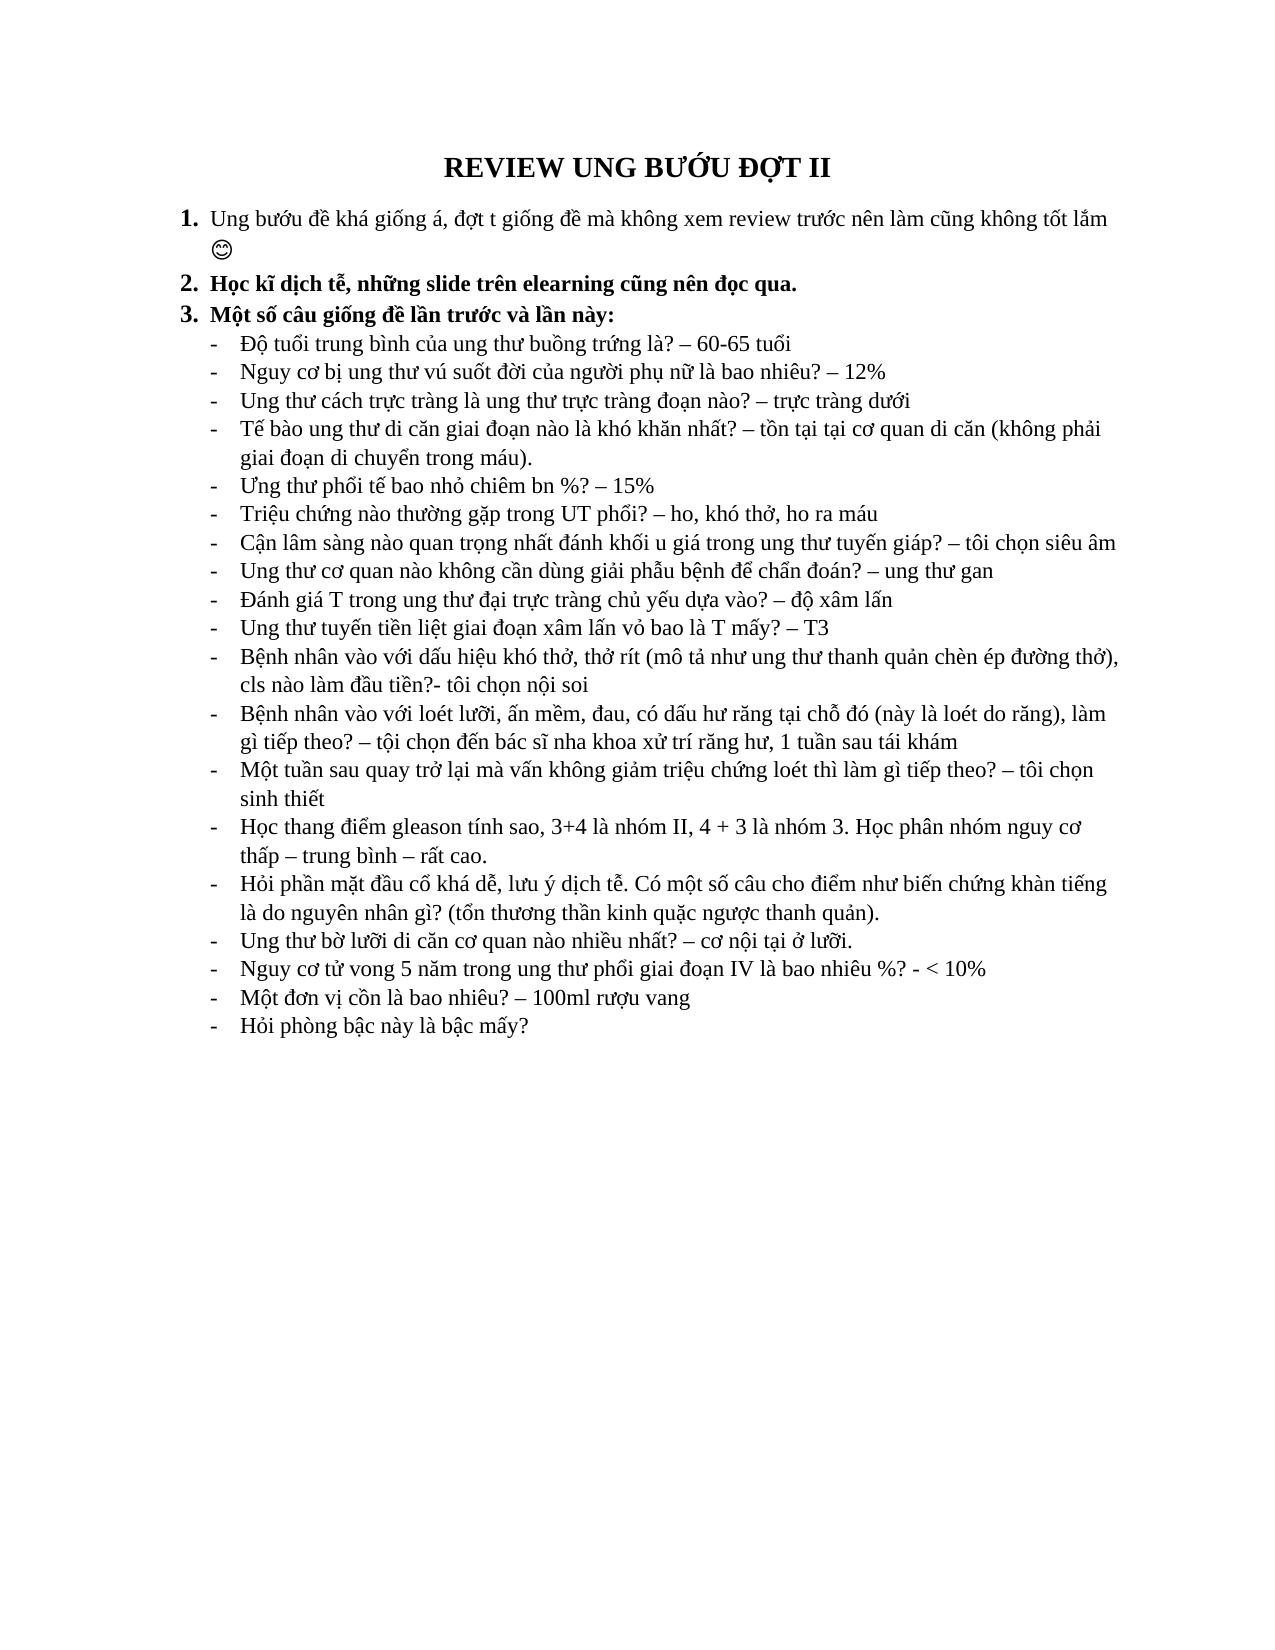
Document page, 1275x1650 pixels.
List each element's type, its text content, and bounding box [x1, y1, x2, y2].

list Bệnh nhân vào với dấu hiệu khó thở, thở rít (mô tả như ung thư thanh quản chèn ép đường thở), cls nào làm đầu tiền?- tôi chọn nội soi [210, 643, 1125, 697]
list Bệnh nhân vào với loét lưỡi, ấn mềm, đau, có dấu hư răng tại chỗ đó (này là loét do răng), làm gì tiếp theo? – tội chọn đến bác sĩ nha khoa xử trí răng hư, 1 tuần sau tái khám [210, 699, 1125, 754]
list Ung thư cơ quan nào không cần dùng giải phẫu bệnh để chẩn đoán? – ung thư gan [210, 557, 1125, 584]
list Một tuần sau quay trở lại mà vấn không giảm triệu chứng loét thì làm gì tiếp theo? – tôi chọn sinh thiết [210, 756, 1125, 811]
list Một số câu giống đề lần trước và lần này: [180, 299, 1125, 328]
list Nguy cơ tử vong 5 năm trong ung thư phổi giai đoạn IV là bao nhiêu %? - < 10% [210, 956, 1125, 982]
list Ung thư cách trực tràng là ung thư trực tràng đoạn nào? – trực tràng dưới [210, 387, 1125, 413]
list Học thang điểm gleason tính sao, 3+4 là nhóm II, 4 + 3 là nhóm 3. Học phân nhóm nguy cơ thấp – trung bình – rất cao. [210, 813, 1125, 868]
list Hỏi phòng bậc này là bậc mấy? [210, 1012, 1125, 1039]
list Triệu chứng nào thường gặp trong UT phổi? – ho, khó thở, ho ra máu [210, 501, 1125, 527]
list Hỏi phần mặt đầu cổ khá dễ, lưu ý dịch tễ. Có một số câu cho điểm như biến chứng khàn tiếng là do nguyên nhân gì? (tổn thương thần kinh quặc ngược thanh quản). [210, 870, 1125, 925]
list Học kĩ dịch tễ, những slide trên elearning cũng nên đọc qua. [180, 268, 1125, 297]
list Nguy cơ bị ung thư vú suốt đời của người phụ nữ là bao nhiêu? – 12% [210, 358, 1125, 385]
list Ung bướu đề khá giống á, đợt t giống đề mà không xem review trước nên làm cũng không tốt lắm [180, 203, 1125, 265]
list Ung thư tuyến tiền liệt giai đoạn xâm lấn vỏ bao là T mấy? – T3 [210, 614, 1125, 641]
list Độ tuổi trung bình của ung thư buồng trứng là? – 60-65 tuổi [210, 330, 1125, 356]
text REVIEW UNG BƯỚU ĐỢT II [150, 150, 1125, 183]
list Tế bào ung thư di căn giai đoạn nào là khó khăn nhất? – tồn tại tại cơ quan di căn (không phải giai đoạn di chuyển trong máu). [210, 415, 1125, 470]
list Cận lâm sàng nào quan trọng nhất đánh khối u giá trong ung thư tuyến giáp? – tôi chọn siêu âm [210, 529, 1125, 555]
list Ưng thư phổi tế bao nhỏ chiêm bn %? – 15% [210, 472, 1125, 498]
list Một đơn vị cồn là bao nhiêu? – 100ml rượu vang [210, 984, 1125, 1010]
list Đánh giá T trong ung thư đại trực tràng chủ yếu dựa vào? – độ xâm lấn [210, 586, 1125, 612]
list Ung thư bờ lưỡi di căn cơ quan nào nhiều nhất? – cơ nội tại ở lưỡi. [210, 927, 1125, 953]
